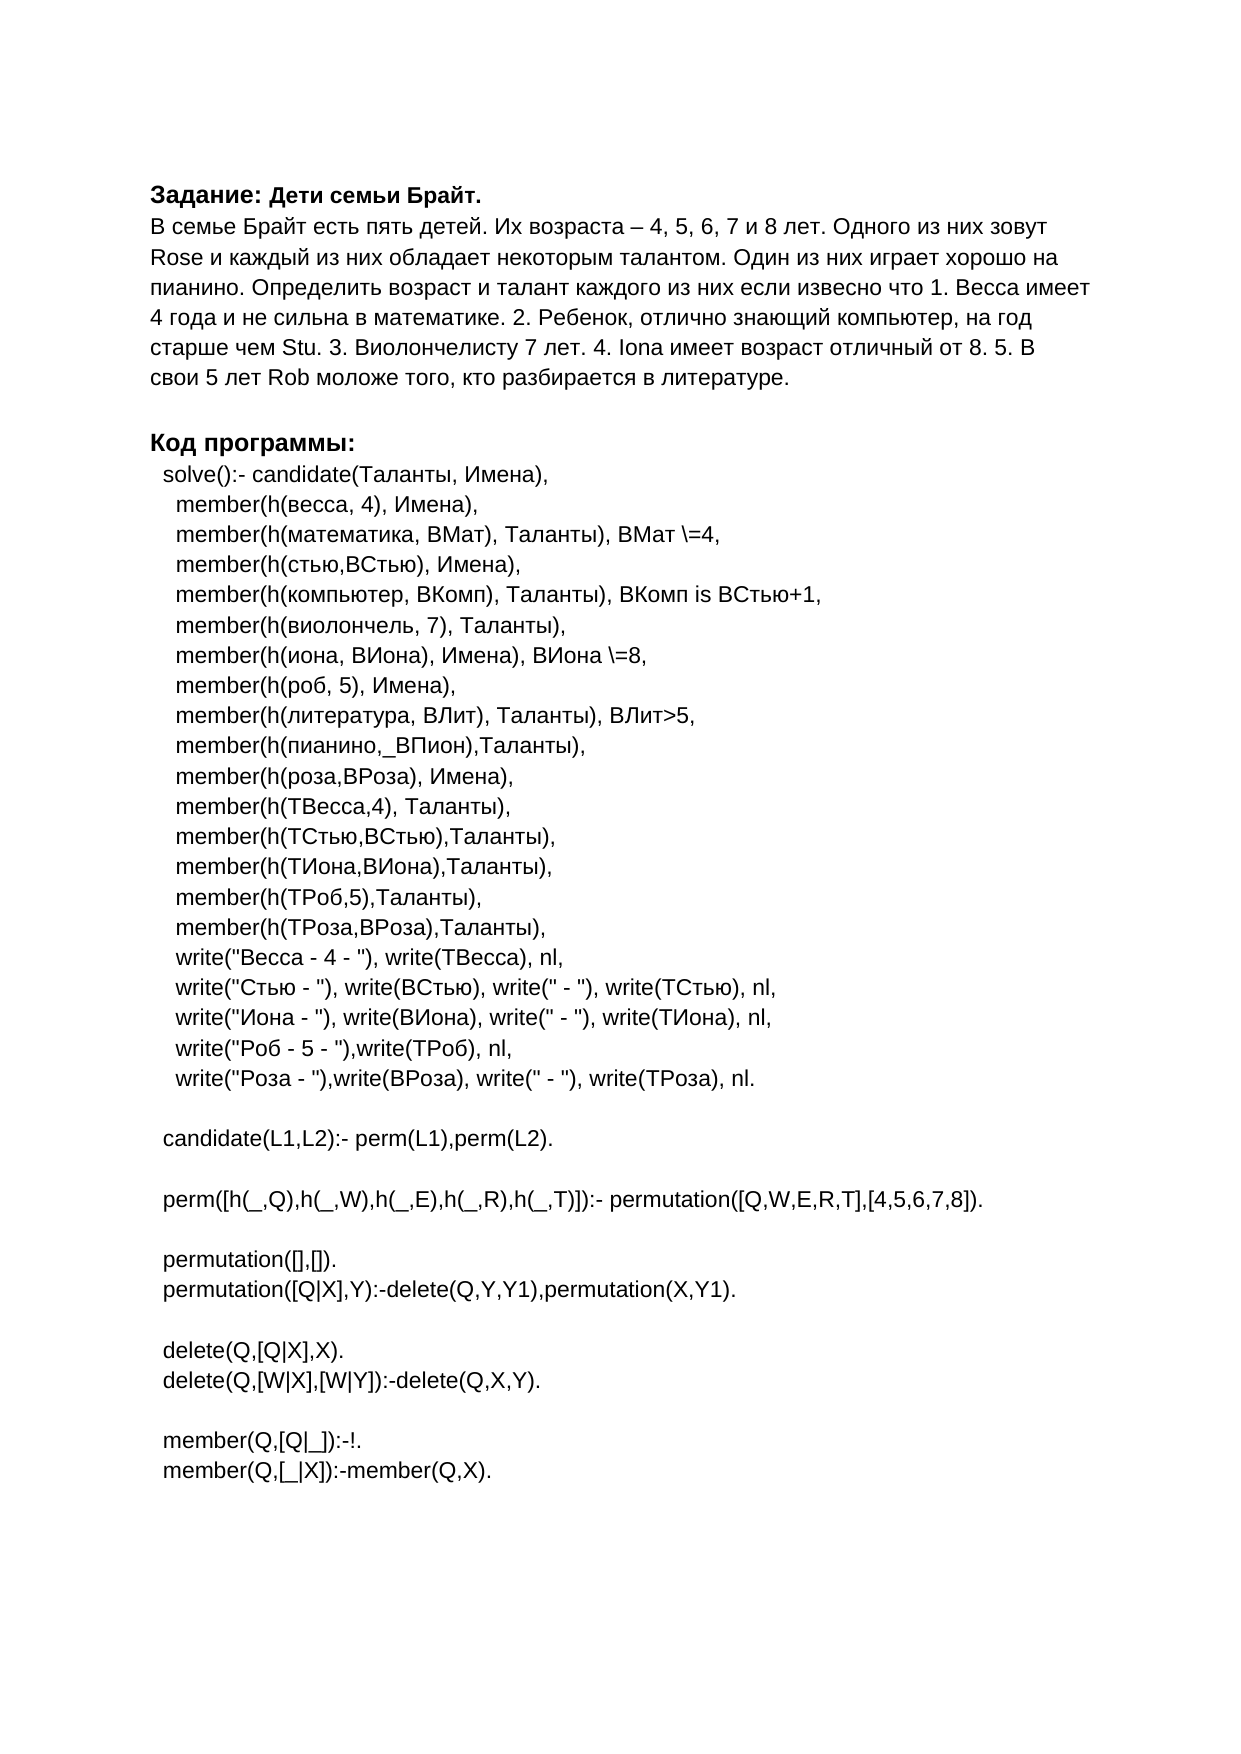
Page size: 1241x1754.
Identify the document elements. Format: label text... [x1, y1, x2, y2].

text member(h(роза,ВРоза), Имена), [150, 763, 1090, 789]
text member(h(ТВесса,4), Таланты), [150, 793, 1090, 819]
text write("Иона - "), write(ВИона), write(" - "), write(ТИона), nl, [150, 1004, 1090, 1031]
text delete(Q,[W|X],[W|Y]):-delete(Q,X,Y). [150, 1367, 1090, 1393]
text member(h(математика, ВМат), Таланты), ВМат \=4, [150, 521, 1090, 547]
text member(h(ТРоб,5),Таланты), [150, 883, 1090, 910]
text write("Роза - "),write(ВРоза), write(" - "), write(ТРоза), nl. [150, 1065, 1090, 1091]
text member(h(весса, 4), Имена), [150, 491, 1090, 517]
text candidate(L1,L2):- perm(L1),perm(L2). [150, 1125, 1090, 1151]
text member(h(компьютер, ВКомп), Таланты), ВКомп is ВСтью+1, [150, 581, 1090, 608]
text Задание: Дети семьи Брайт. [150, 180, 1090, 209]
text write("Роб - 5 - "),write(ТРоб), nl, [150, 1034, 1090, 1061]
text member(Q,[Q|_]):-!. [150, 1427, 1090, 1453]
text member(h(ТИона,ВИона),Таланты), [150, 853, 1090, 879]
text member(h(литература, ВЛит), Таланты), ВЛит>5, [150, 702, 1090, 728]
text write("Весса - 4 - "), write(ТВесса), nl, [150, 944, 1090, 970]
text member(h(ТРоза,ВРоза),Таланты), [150, 914, 1090, 940]
text delete(Q,[Q|X],X). [150, 1337, 1090, 1363]
text member(Q,[_|X]):-member(Q,X). [150, 1457, 1090, 1484]
text member(h(стью,ВСтью), Имена), [150, 551, 1090, 577]
text member(h(пианино,_ВПион),Таланты), [150, 732, 1090, 759]
text В семье Брайт есть пять детей. Их возраста – 4, 5, 6, 7 и 8 лет. Одного из них зовут Rose и каждый из них обладает некоторым талантом. Один из них играет хорошо на пианино. Определить возраст и талант каждого из них если извесно что 1. Becca имеет 4 года и не сильна в математике. 2. Ребенок, отлично знающий компьютер, на год старше чем Stu. 3. Виолончелисту 7 лет. 4. Iona имеет возраст отличный от 8. 5. В свои 5 лет Rob моложе того, кто разбирается в литературе. [150, 213, 1090, 391]
text Код программы: [150, 427, 1090, 456]
text member(h(иона, ВИона), Имена), ВИона \=8, [150, 642, 1090, 668]
text write("Стью - "), write(ВСтью), write(" - "), write(ТСтью), nl, [150, 974, 1090, 1000]
text perm([h(_,Q),h(_,W),h(_,E),h(_,R),h(_,T)]):- permutation([Q,W,E,R,T],[4,5,6,7,8]). [150, 1186, 1090, 1212]
text permutation([Q|X],Y):-delete(Q,Y,Y1),permutation(X,Y1). [150, 1276, 1090, 1302]
text member(h(виолончель, 7), Таланты), [150, 612, 1090, 638]
text member(h(ТСтью,ВСтью),Таланты), [150, 823, 1090, 849]
text member(h(роб, 5), Имена), [150, 672, 1090, 698]
text permutation([],[]). [150, 1246, 1090, 1272]
text solve():- candidate(Таланты, Имена), [150, 461, 1090, 487]
